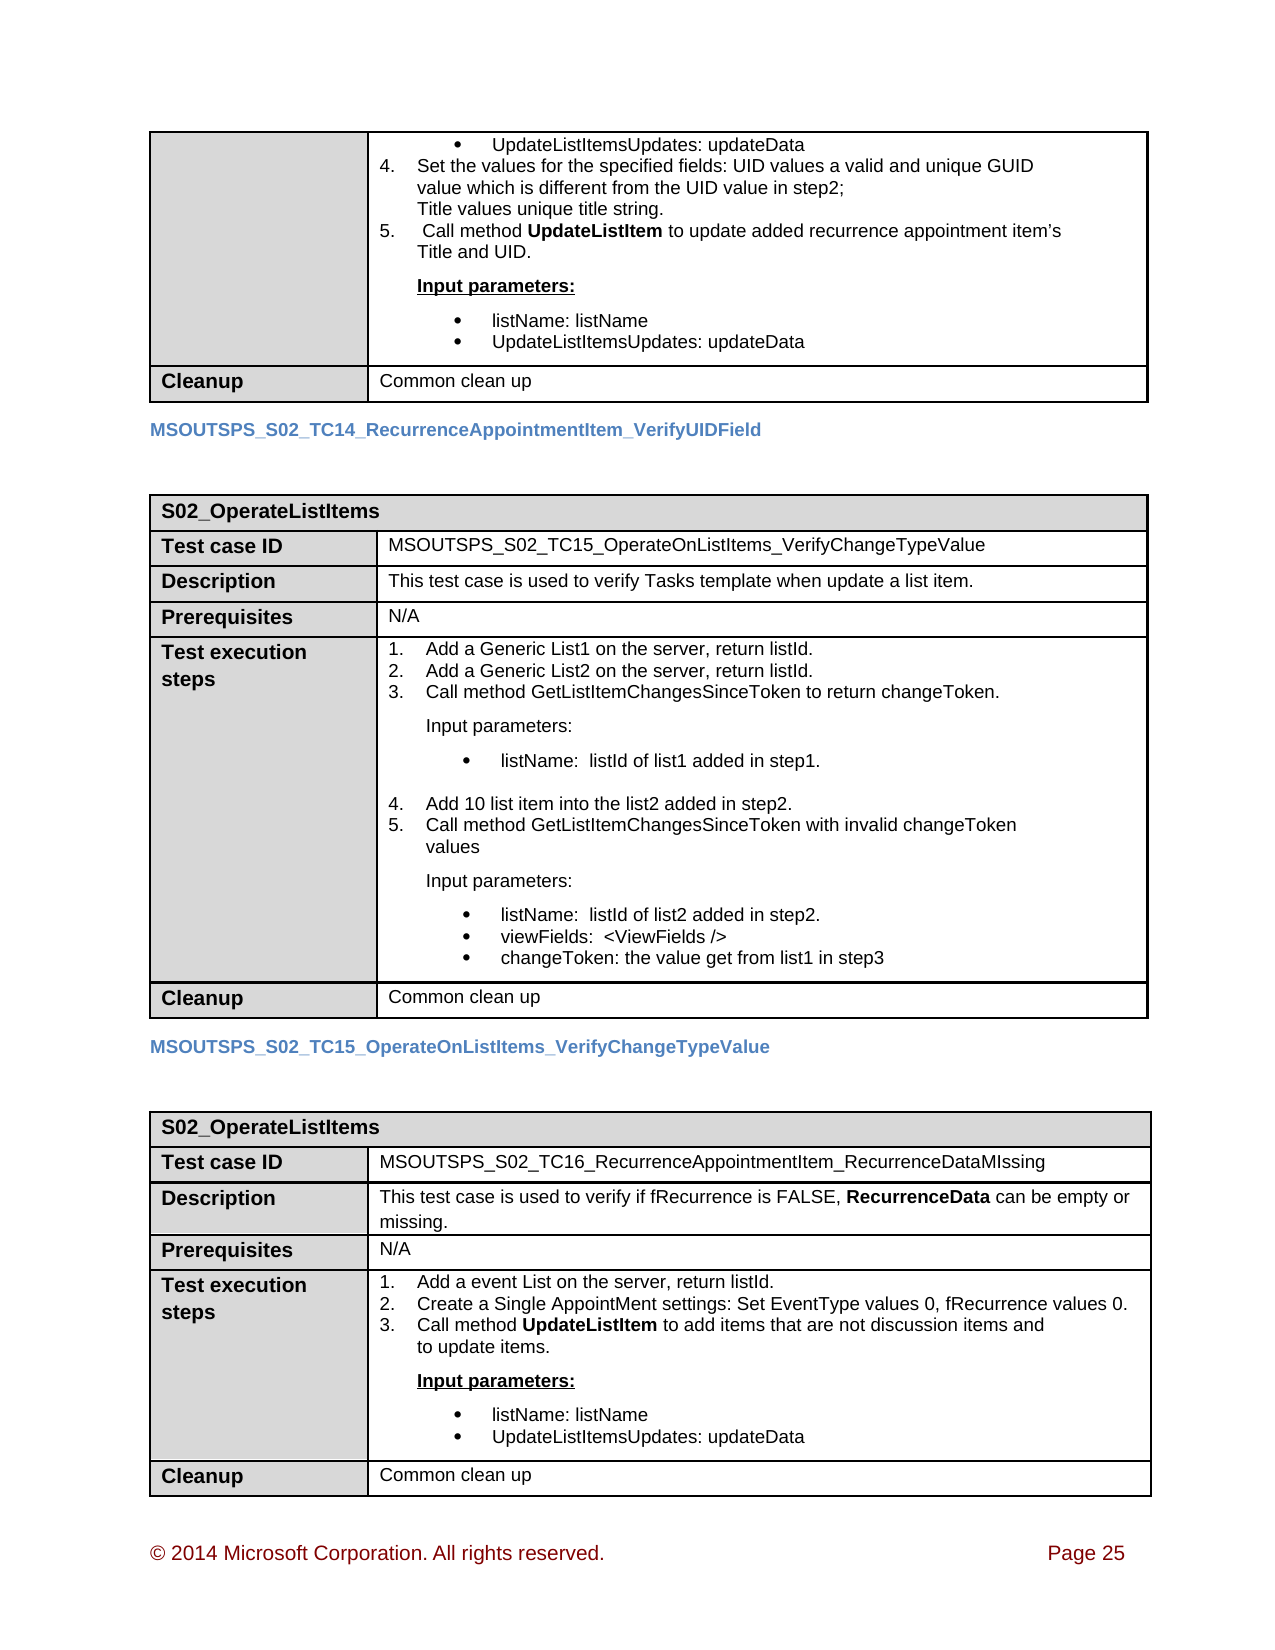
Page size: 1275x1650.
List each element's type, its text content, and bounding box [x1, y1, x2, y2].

table_cell N/A [369, 1236, 1150, 1269]
table_cell This test case is used to verify if fRecurrence is FALSE, RecurrenceData can be empty or missing. [369, 1184, 1150, 1233]
table_cell Description [151, 1184, 367, 1233]
table_cell This test case is used to verify Tasks template when update a list item. [378, 567, 1146, 601]
table_cell Add a event List on the server, return listId. Create a Single AppointMent settings: Set EventType values 0, fRecurrence values 0. Call method UpdateListItem to add items that are not discussion items and to update items. Input parameters: listName: listName UpdateListItemsUpdates: updateData [369, 1271, 1150, 1459]
text MSOUTSPS_S02_TC15_OperateOnListItems_VerifyChangeTypeValue [150, 1031, 1125, 1058]
table_cell Cleanup [151, 984, 376, 1017]
table_cell Prerequisites [151, 603, 376, 636]
table_header S02_OperateListItems [151, 1113, 1150, 1146]
table_cell MSOUTSPS_S02_TC16_RecurrenceAppointmentItem_RecurrenceDataMIssing [369, 1148, 1150, 1181]
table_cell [151, 133, 367, 365]
table_header S02_OperateListItems [151, 496, 1146, 530]
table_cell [369, 133, 1146, 365]
table_cell Common clean up [378, 984, 1146, 1017]
table_cell Prerequisites [151, 1236, 367, 1269]
table_cell Add a Generic List1 on the server, return listId. Add a Generic List2 on the server, return listId. Call method GetListItemChangesSinceToken to return changeToken. Input parameters: listName: listId of list1 added in step1. Add 10 list item into the list2 added in step2. Call method GetListItemChangesSinceToken with invalid changeToken values Input parameters: listName: listId of list2 added in step2. viewFields: <ViewFields /> changeToken: the value get from list1 in step3 [378, 638, 1146, 981]
table_cell Test execution steps [151, 638, 376, 981]
table_cell Test case ID [151, 532, 376, 565]
table_cell N/A [378, 603, 1146, 636]
table_cell Cleanup [151, 367, 367, 401]
table_cell MSOUTSPS_S02_TC15_OperateOnListItems_VerifyChangeTypeValue [378, 532, 1146, 565]
table_cell Common clean up [369, 367, 1146, 401]
table_cell Test case ID [151, 1148, 367, 1181]
table_cell Common clean up [369, 1462, 1150, 1495]
table_cell Test execution steps [151, 1271, 367, 1459]
table_cell Cleanup [151, 1462, 367, 1495]
table_cell Description [151, 567, 376, 601]
text MSOUTSPS_S02_TC14_RecurrenceAppointmentItem_VerifyUIDField [150, 415, 1125, 442]
